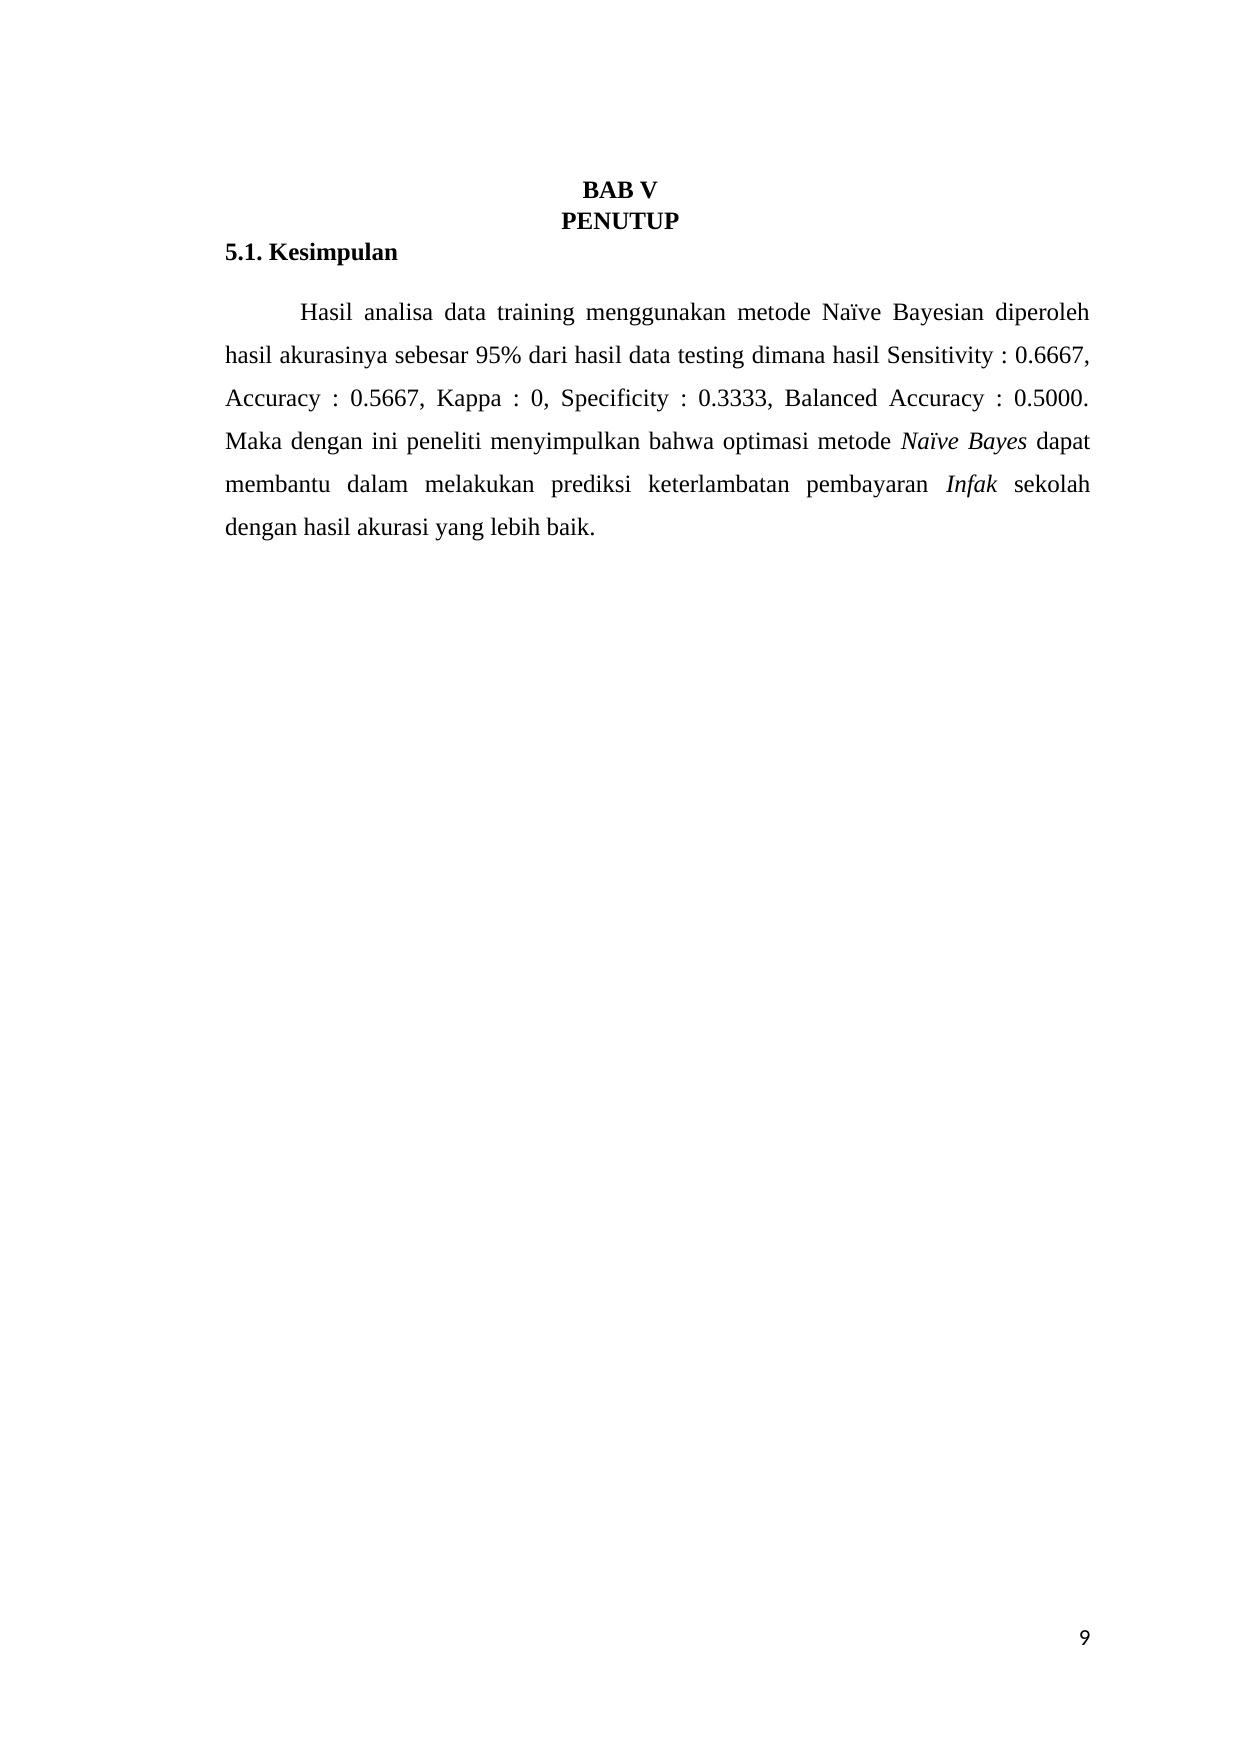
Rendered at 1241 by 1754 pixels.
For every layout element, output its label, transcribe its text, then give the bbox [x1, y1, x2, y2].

text Hasil analisa data training menggunakan metode Naïve Bayesian diperoleh hasil akurasinya sebesar 95% dari hasil data testing dimana hasil Sensitivity : 0.6667, Accuracy : 0.5667, Kappa : 0, Specificity : 0.3333, Balanced Accuracy : 0.5000. Maka dengan ini peneliti menyimpulkan bahwa optimasi metode Naïve Bayes dapat membantu dalam melakukan prediksi keterlambatan pembayaran Infak sekolah dengan hasil akurasi yang lebih baik. [225, 297, 1090, 541]
subtitle BAB V PENUTUP [150, 175, 1090, 235]
text 5.1. Kesimpulan [150, 237, 1090, 266]
